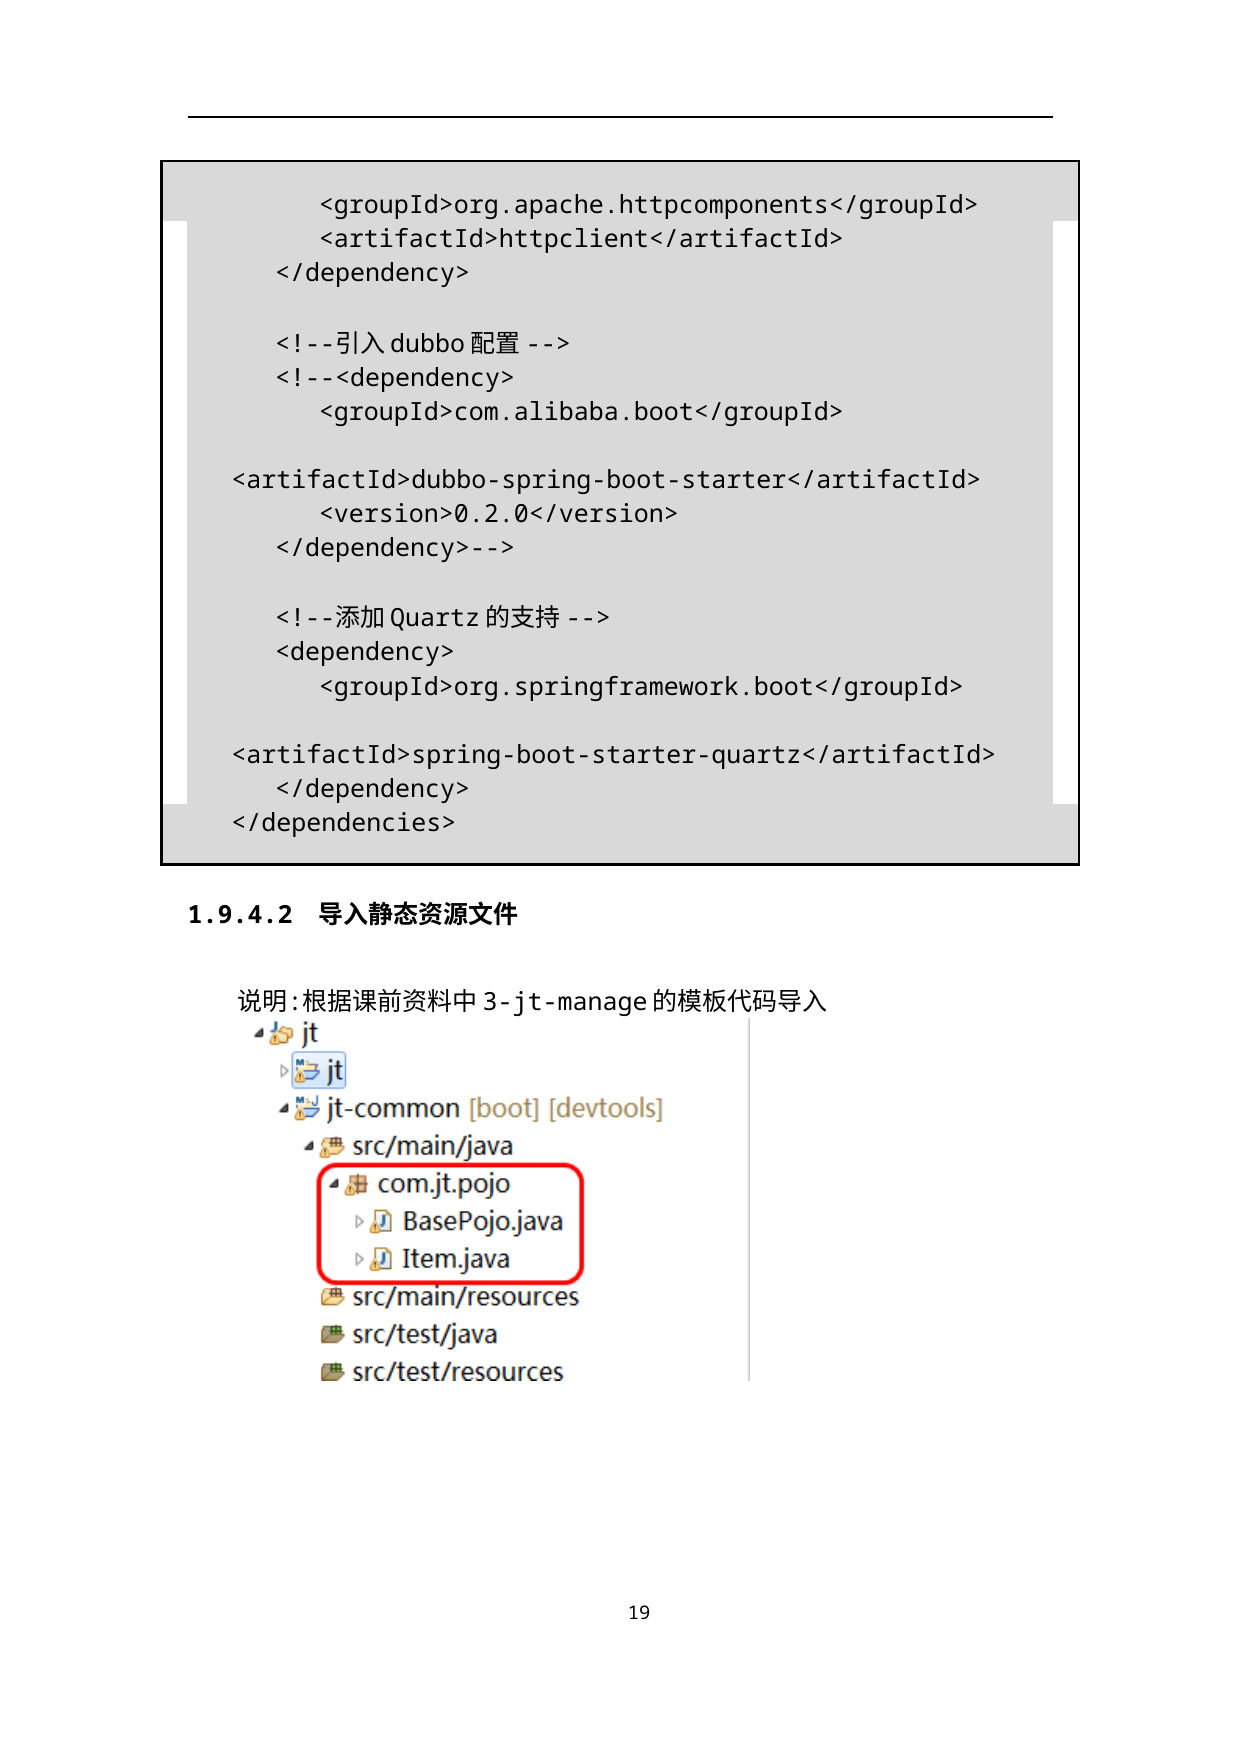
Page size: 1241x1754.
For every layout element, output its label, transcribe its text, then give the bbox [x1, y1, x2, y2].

text </dependency> [187, 255, 1053, 289]
text <groupId>com.alibaba.boot</groupId> [187, 393, 1053, 427]
picture [237, 1018, 750, 1381]
text <!--引入dubbo配置 --> [187, 323, 1053, 359]
subtitle 导入静态资源文件 [187, 895, 1053, 931]
text </dependencies> [163, 777, 1078, 863]
text <!--<dependency> [187, 359, 1053, 393]
text <version>0.2.0</version> [187, 496, 1053, 530]
text <artifactId>httpclient</artifactId> [187, 221, 1053, 255]
text 说明:根据课前资料中3-jt-manage的模板代码导入 [187, 982, 1053, 1018]
text </dependency>--> [187, 530, 1053, 564]
text <groupId>org.springframework.boot</groupId> [187, 668, 1053, 702]
text <!--添加Quartz的支持 --> [187, 598, 1053, 634]
text <artifactId>dubbo-spring-boot-starter</artifactId> [187, 427, 1053, 496]
text <dependency> [187, 634, 1053, 668]
text <groupId>org.apache.httpcomponents</groupId> [163, 162, 1078, 221]
text <artifactId>spring-boot-starter-quartz</artifactId> [187, 702, 1053, 770]
